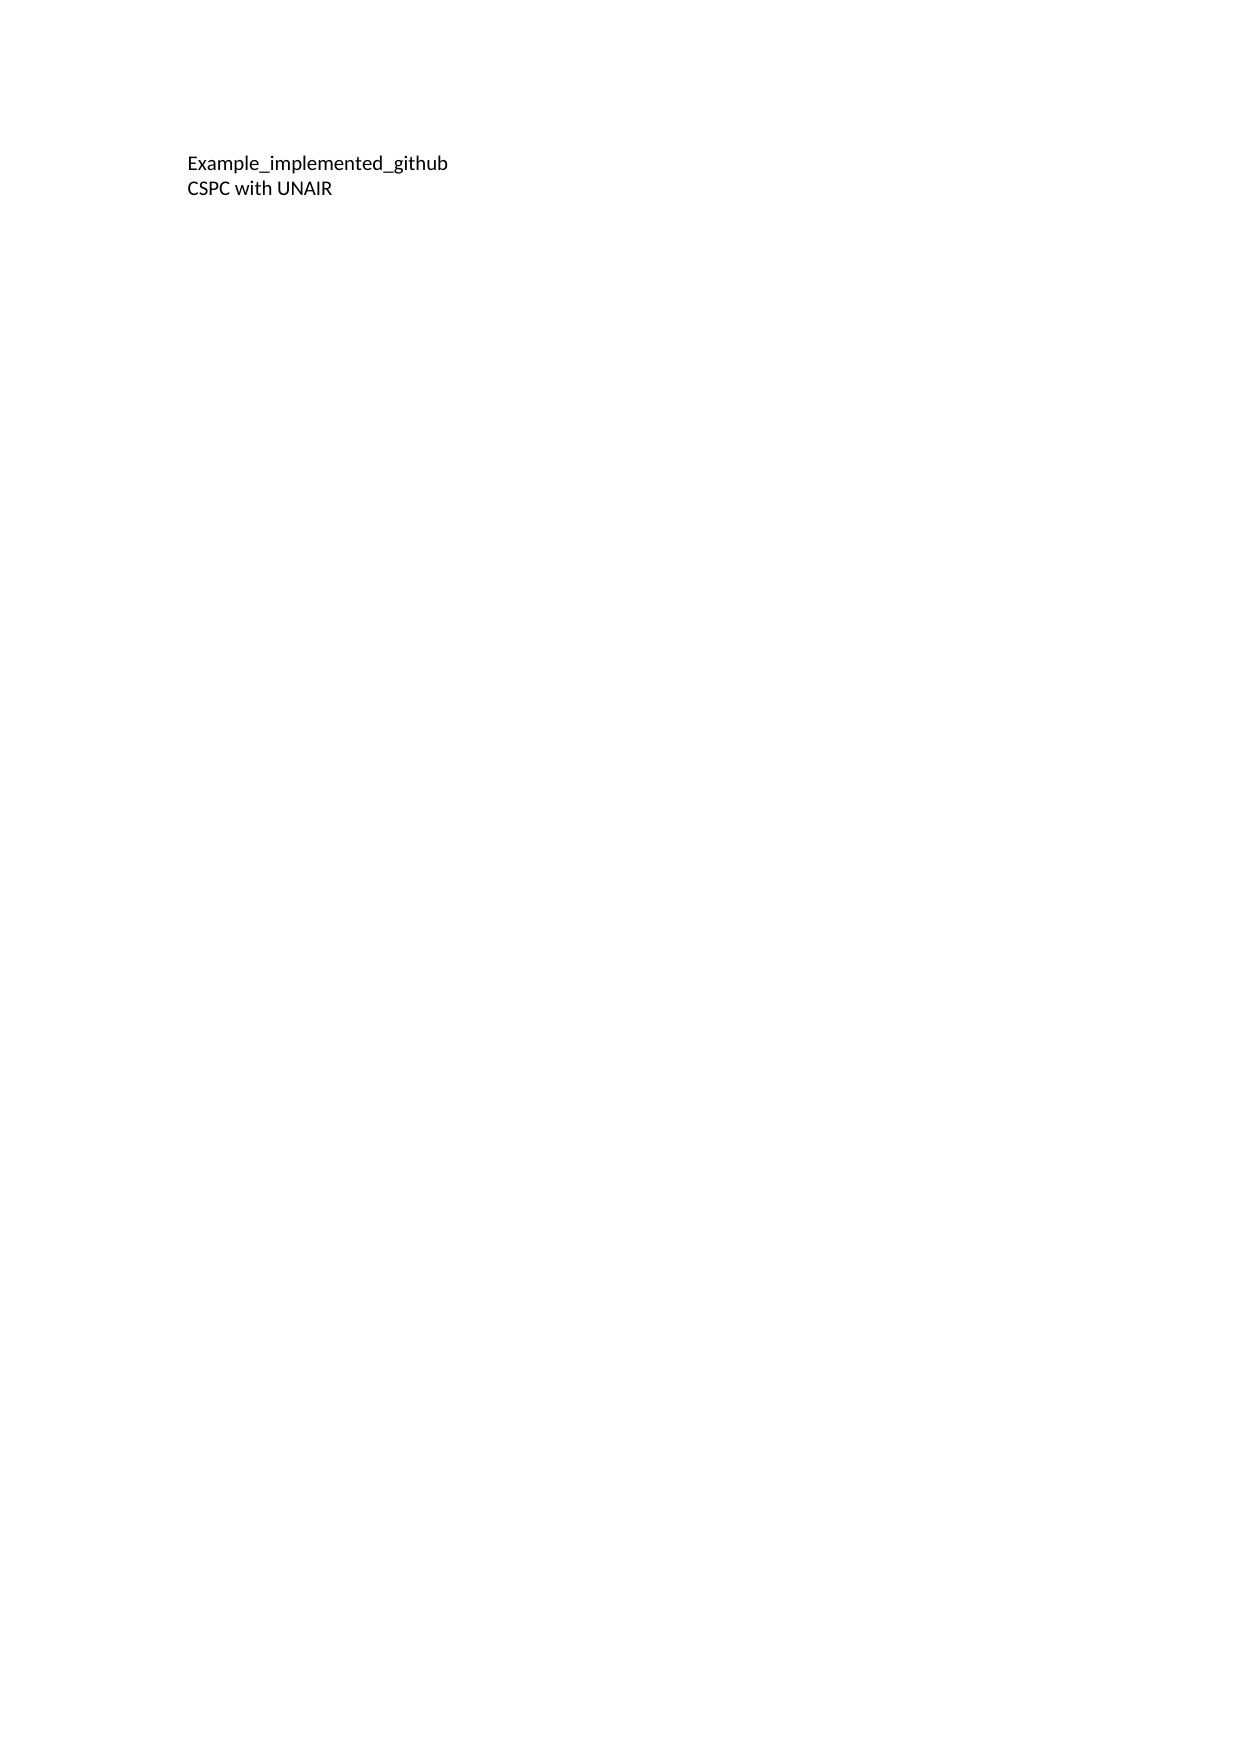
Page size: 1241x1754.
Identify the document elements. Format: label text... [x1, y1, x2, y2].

text CSPC with UNAIR [187, 175, 1053, 201]
text Example_implemented_github [187, 150, 1053, 175]
